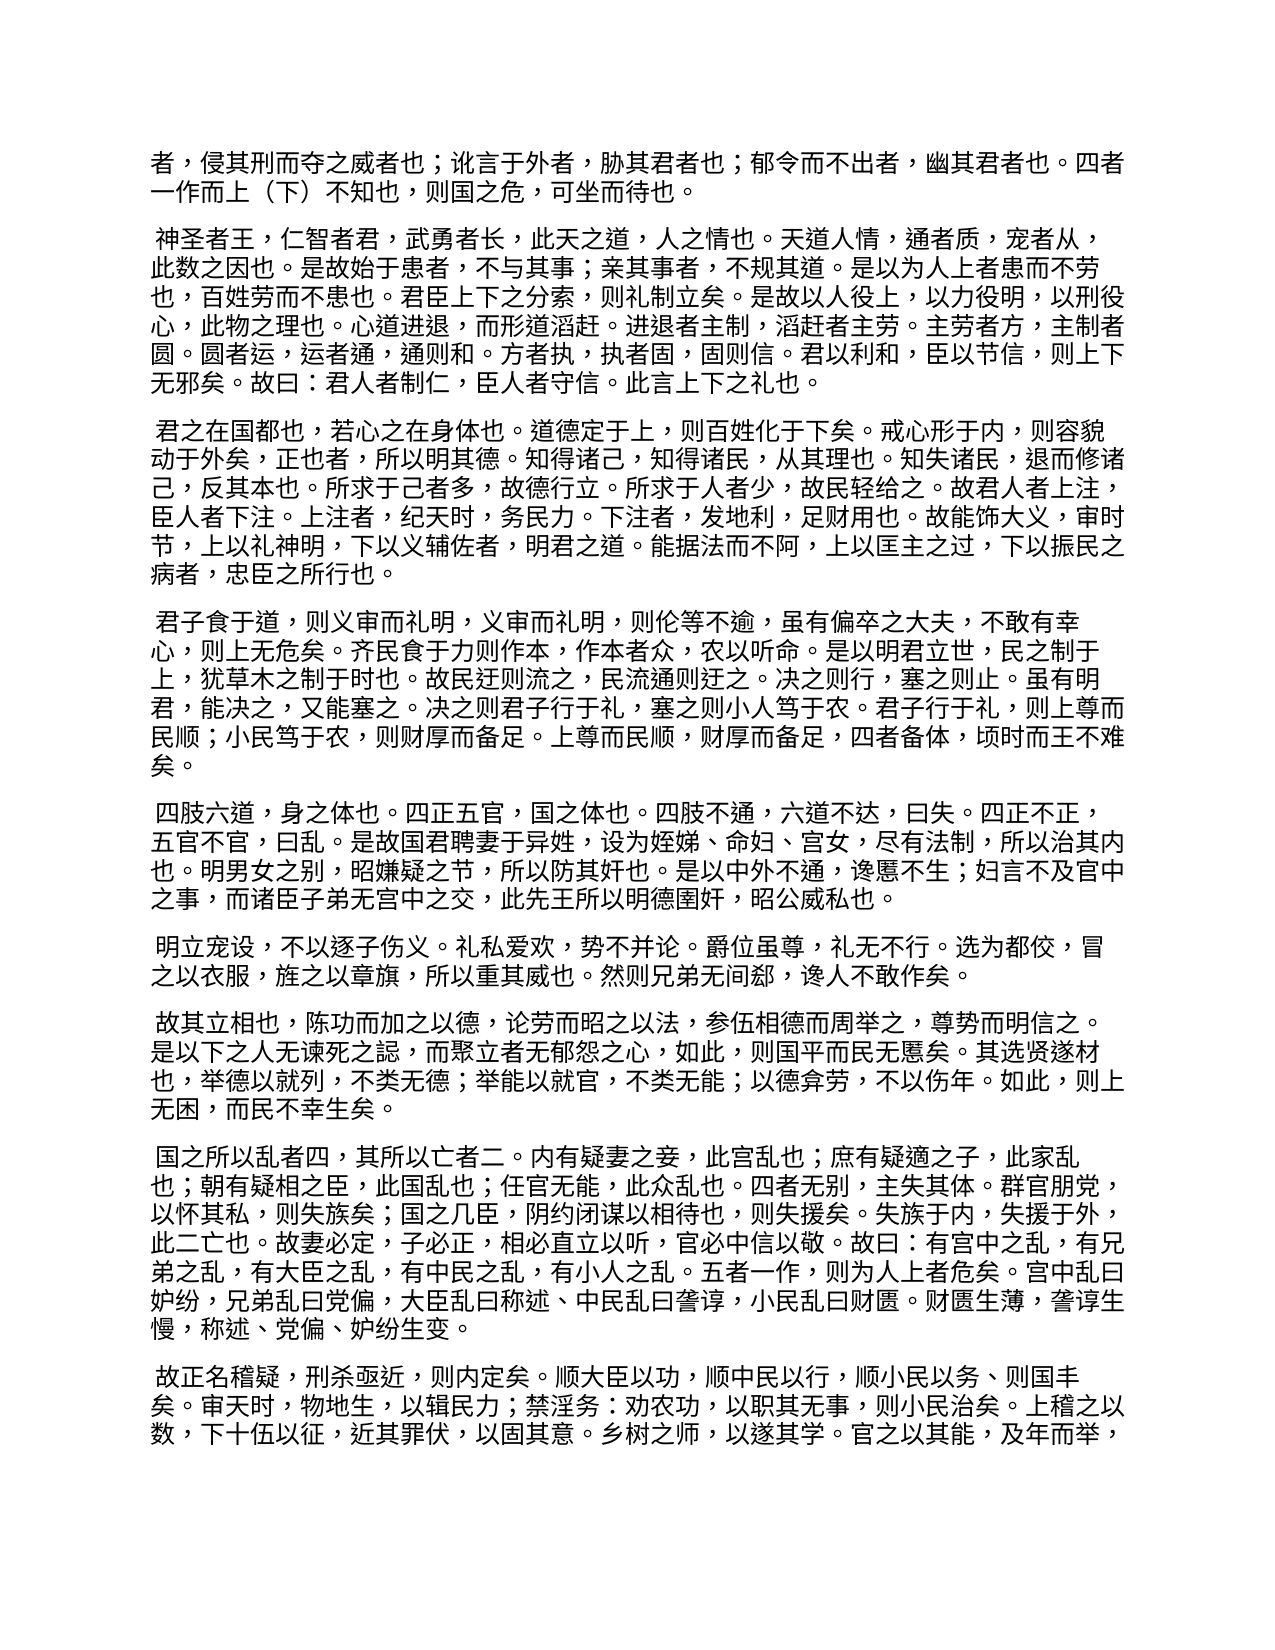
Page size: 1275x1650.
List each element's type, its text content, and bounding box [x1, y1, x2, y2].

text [150, 1364, 1125, 1450]
text 神圣者王，仁智者君，武勇者长，此天之道，人之情也。天道人情，通者质，宠者从，此数之因也。是故始于患者，不与其事；亲其事者，不规其道。是以为人上者患而不劳也，百姓劳而不患也。君臣上下之分索，则礼制立矣。是故以人役上，以力役明，以刑役心，此物之理也。心道进退，而形道滔赶。进退者主制，滔赶者主劳。主劳者方，主制者圆。圆者运，运者通，通则和。方者执，执者固，固则信。君以利和，臣以节信，则上下无邪矣。故曰：君人者制仁，臣人者守信。此言上下之礼也。 [150, 226, 1125, 399]
text 国之所以乱者四，其所以亡者二。内有疑妻之妾，此宫乱也；庶有疑適之子，此家乱也；朝有疑相之臣，此国乱也；任官无能，此众乱也。四者无别，主失其体。群官朋党，以怀其私，则失族矣；国之几臣，阴约闭谋以相待也，则失援矣。失族于内，失援于外，此二亡也。故妻必定，子必正，相必直立以听，官必中信以敬。故曰：有宫中之乱，有兄弟之乱，有大臣之乱，有中民之乱，有小人之乱。五者一作，则为人上者危矣。宫中乱曰妒纷，兄弟乱曰党偏，大臣乱曰称述、中民乱曰詟谆，小民乱曰财匮。财匮生薄，詟谆生慢，称述、党偏、妒纷生变。 [150, 1144, 1125, 1345]
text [150, 150, 1125, 207]
text 君子食于道，则义审而礼明，义审而礼明，则伦等不逾，虽有偏卒之大夫，不敢有幸心，则上无危矣。齐民食于力则作本，作本者众，农以听命。是以明君立世，民之制于上，犹草木之制于时也。故民迂则流之，民流通则迂之。决之则行，塞之则止。虽有明君，能决之，又能塞之。决之则君子行于礼，塞之则小人笃于农。君子行于礼，则上尊而民顺；小民笃于农，则财厚而备足。上尊而民顺，财厚而备足，四者备体，顷时而王不难矣。 [150, 609, 1125, 781]
text 四肢六道，身之体也。四正五官，国之体也。四肢不通，六道不达，曰失。四正不正，五官不官，曰乱。是故国君聘妻于异姓，设为姪娣、命妇、宫女，尽有法制，所以治其内也。明男女之别，昭嫌疑之节，所以防其奸也。是以中外不通，谗慝不生；妇言不及官中之事，而诸臣子弟无宫中之交，此先王所以明德圉奸，昭公威私也。 [150, 800, 1125, 915]
text 明立宠设，不以逐子伤义。礼私爱欢，势不并论。爵位虽尊，礼无不行。选为都佼，冒之以衣服，旌之以章旗，所以重其威也。然则兄弟无间郄，谗人不敢作矣。 [150, 934, 1125, 991]
text 故其立相也，陈功而加之以德，论劳而昭之以法，参伍相德而周举之，尊势而明信之。是以下之人无谏死之誋，而聚立者无郁怨之心，如此，则国平而民无慝矣。其选贤遂材也，举德以就列，不类无德；举能以就官，不类无能；以德弇劳，不以伤年。如此，则上无困，而民不幸生矣。 [150, 1010, 1125, 1125]
text 君之在国都也，若心之在身体也。道德定于上，则百姓化于下矣。戒心形于内，则容貌动于外矣，正也者，所以明其德。知得诸己，知得诸民，从其理也。知失诸民，退而修诸己，反其本也。所求于己者多，故德行立。所求于人者少，故民轻给之。故君人者上注，臣人者下注。上注者，纪天时，务民力。下注者，发地利，足财用也。故能饰大义，审时节，上以礼神明，下以义辅佐者，明君之道。能据法而不阿，上以匡主之过，下以振民之病者，忠臣之所行也。 [150, 417, 1125, 590]
